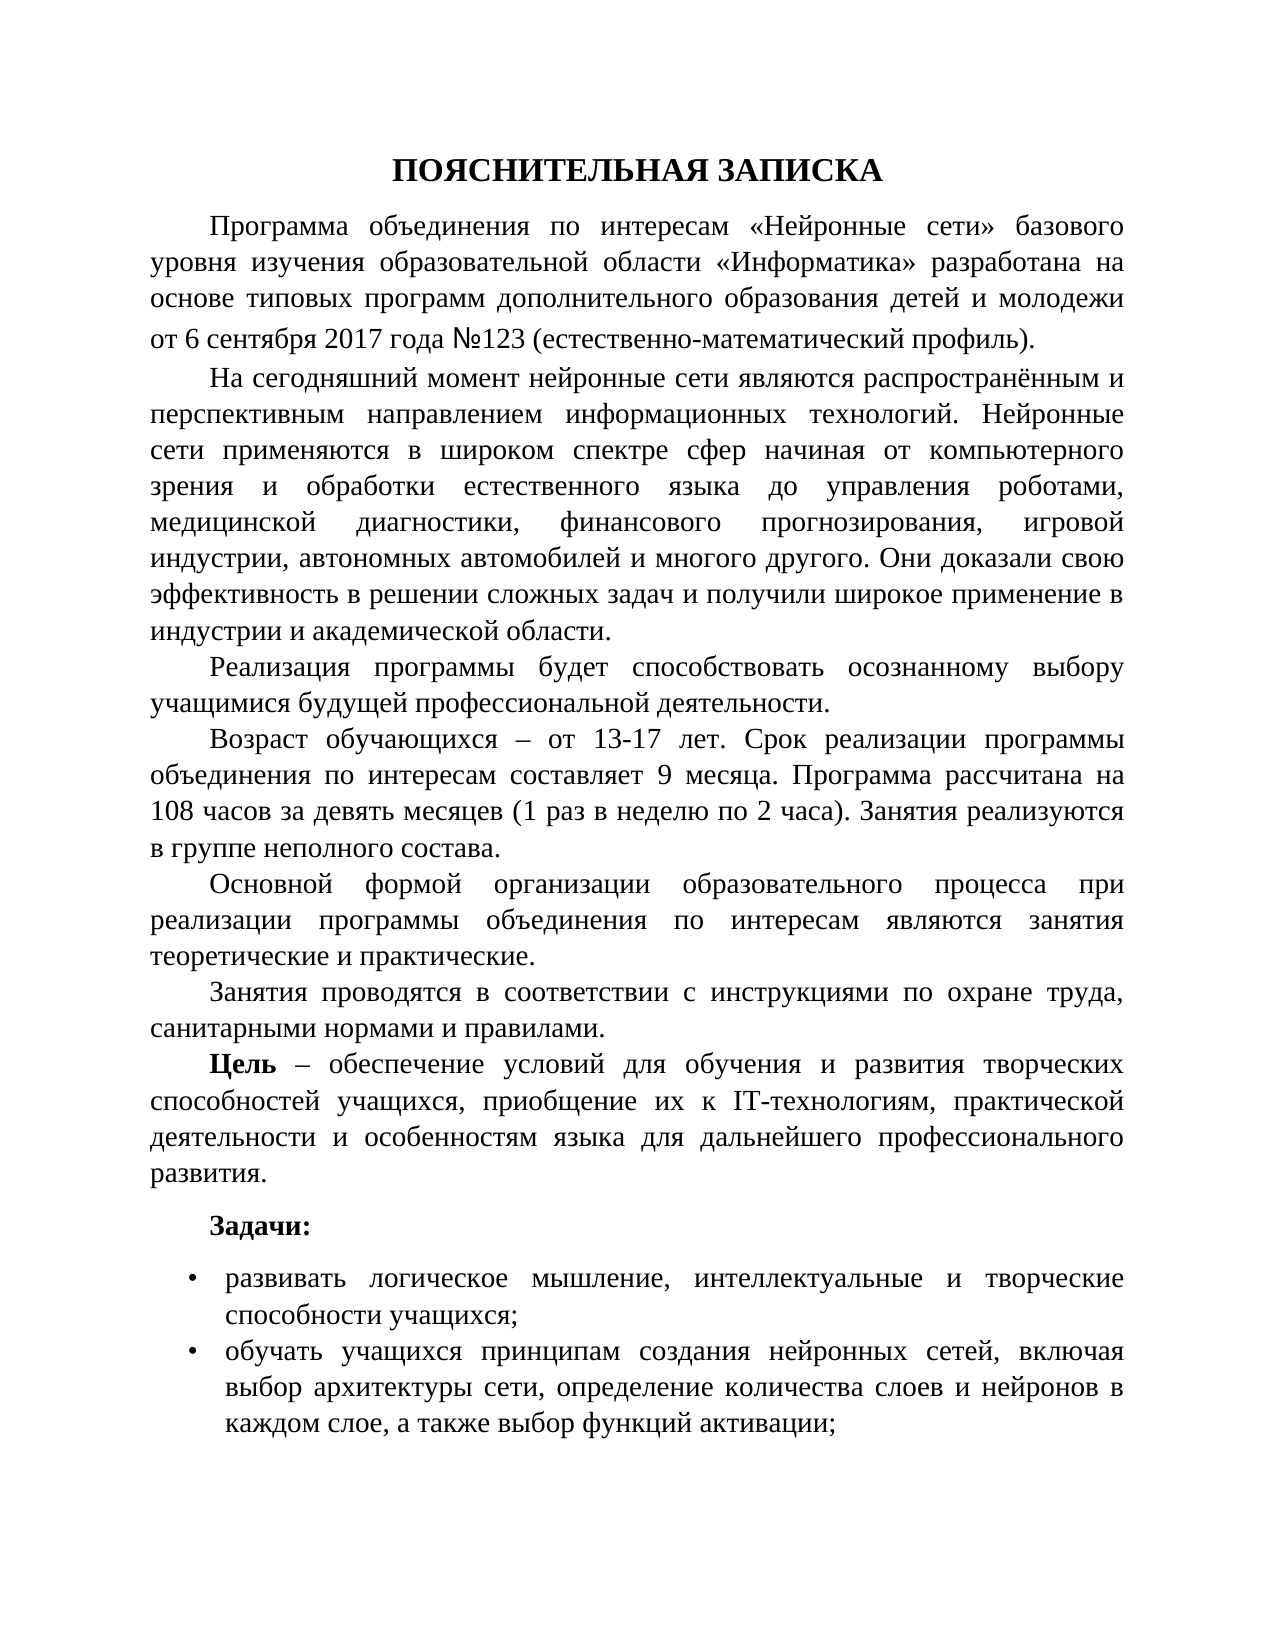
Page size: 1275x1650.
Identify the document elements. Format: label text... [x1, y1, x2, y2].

text Основной формой организации образовательного процесса при реализации программы объединения по интересам являются занятия теоретические и практические. [150, 866, 1125, 972]
text Программа объединения по интересам «Нейронные сети» базового уровня изучения образовательной области «Информатика» разработана на основе типовых программ дополнительного образования детей и молодежи от 6 сентября 2017 года №123 (естественно-математический профиль). [150, 208, 1125, 357]
text ПОЯСНИТЕЛЬНАЯ ЗАПИСКА [150, 150, 1125, 188]
text Реализация программы будет способствовать осознанному выбору учащимися будущей профессиональной деятельности. [150, 649, 1125, 719]
text Занятия проводятся в соответствии с инструкциями по охране труда, санитарными нормами и правилами. [150, 974, 1125, 1044]
list развивать логическое мышление, интеллектуальные и творческие способности учащихся; [187, 1261, 1125, 1330]
list обучать учащихся принципам создания нейронных сетей, включая выбор архитектуры сети, определение количества слоев и нейронов в каждом слое, а также выбор функций активации; [187, 1333, 1125, 1439]
text Цель – обеспечение условий для обучения и развития творческих способностей учащихся, приобщение их к IT-технологиям, практической деятельности и особенностям языка для дальнейшего профессионального развития. [150, 1047, 1125, 1188]
text На сегодняшний момент нейронные сети являются распространённым и перспективным направлением информационных технологий. Нейронные сети применяются в широком спектре сфер начиная от компьютерного зрения и обработки естественного языка до управления роботами, медицинской диагностики, финансового прогнозирования, игровой индустрии, автономных автомобилей и многого другого. Они доказали свою эффективность в решении сложных задач и получили широкое применение в индустрии и академической области. [150, 360, 1125, 646]
text Задачи: [150, 1208, 1125, 1241]
text Возраст обучающихся – от 13-17 лет. Срок реализации программы объединения по интересам составляет 9 месяца. Программа рассчитана на 108 часов за девять месяцев (1 раз в неделю по 2 часа). Занятия реализуются в группе неполного состава. [150, 721, 1125, 863]
